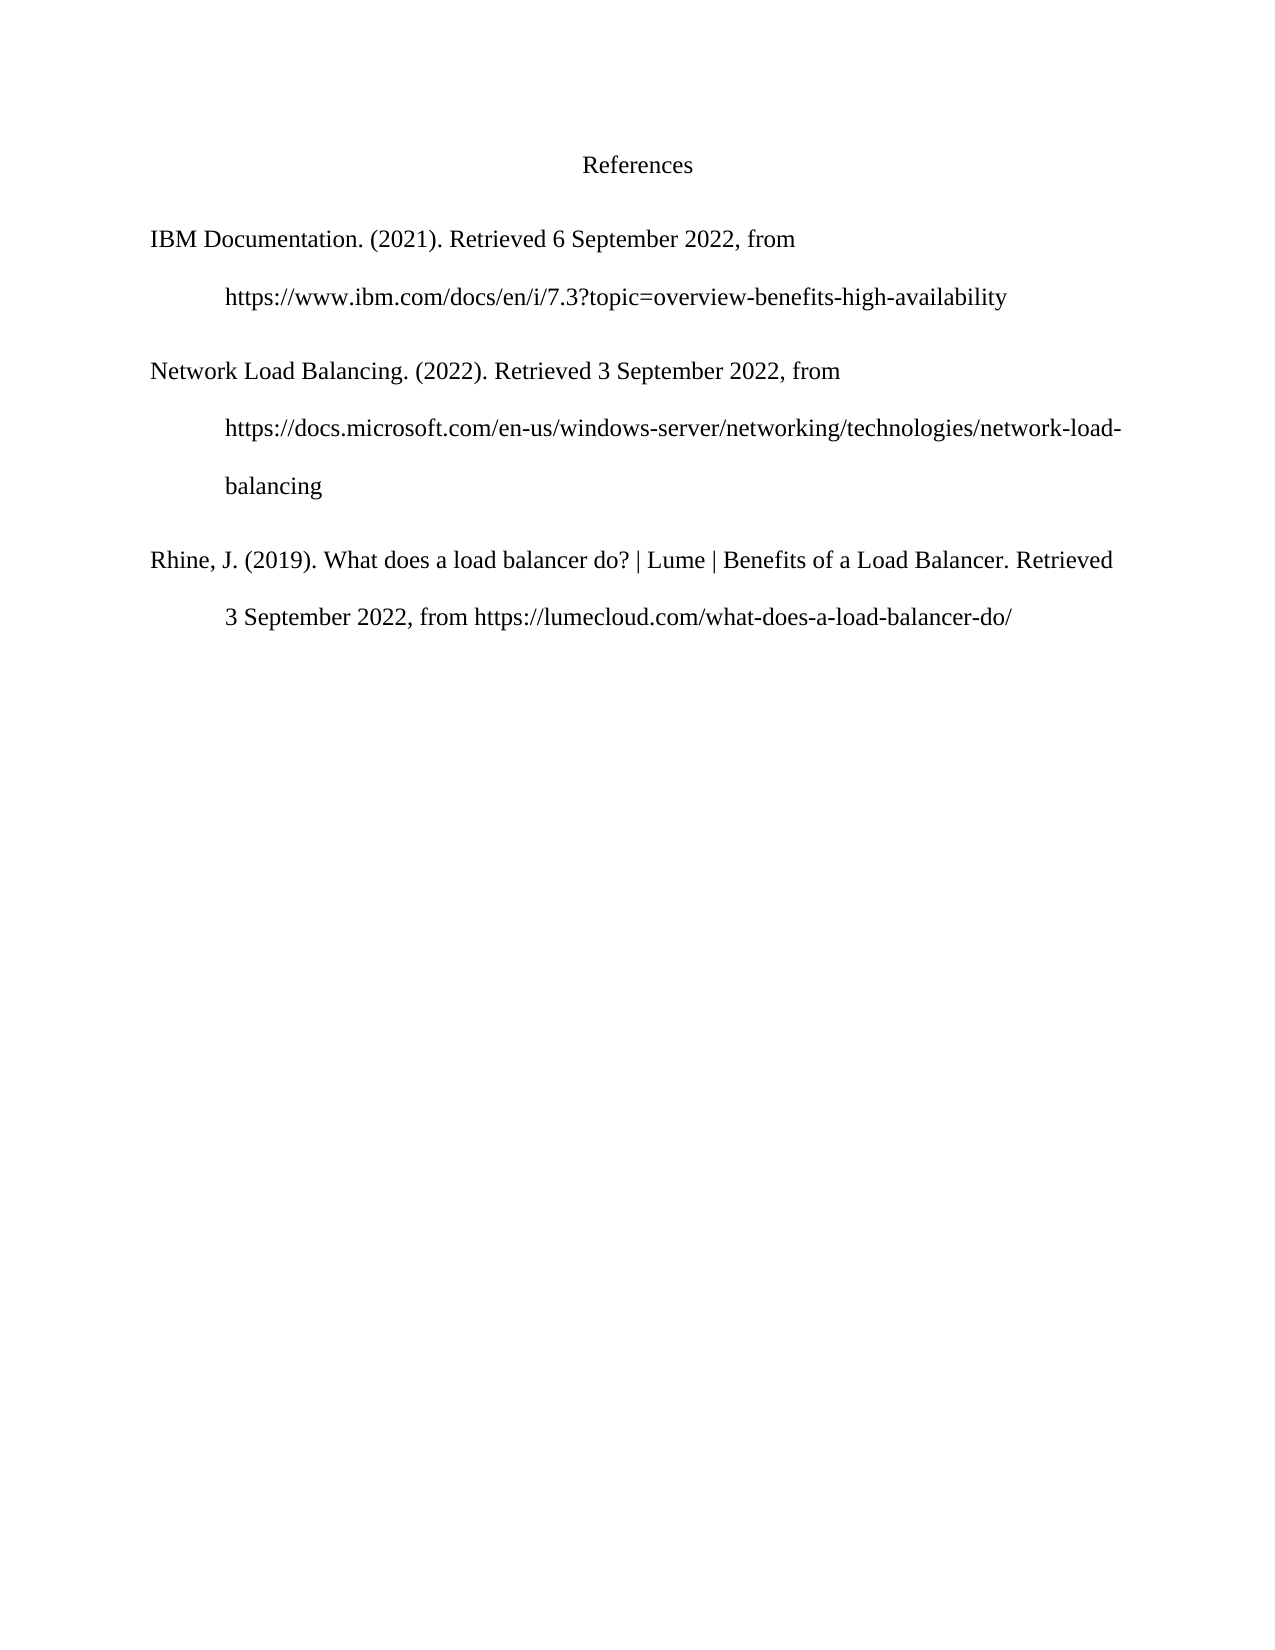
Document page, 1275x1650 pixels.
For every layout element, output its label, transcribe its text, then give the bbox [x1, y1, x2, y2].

text References [150, 150, 1125, 179]
text Rhine, J. (2019). What does a load balancer do? | Lume | Benefits of a Load Balancer. Retrieved 3 September 2022, from https://lumecloud.com/what-does-a-load-balancer-do/ [150, 545, 1125, 631]
text Network Load Balancing. (2022). Retrieved 3 September 2022, from https://docs.microsoft.com/en-us/windows-server/networking/technologies/network-load-balancing [150, 356, 1125, 499]
text IBM Documentation. (2021). Retrieved 6 September 2022, from https://www.ibm.com/docs/en/i/7.3?topic=overview-benefits-high-availability [150, 224, 1125, 310]
